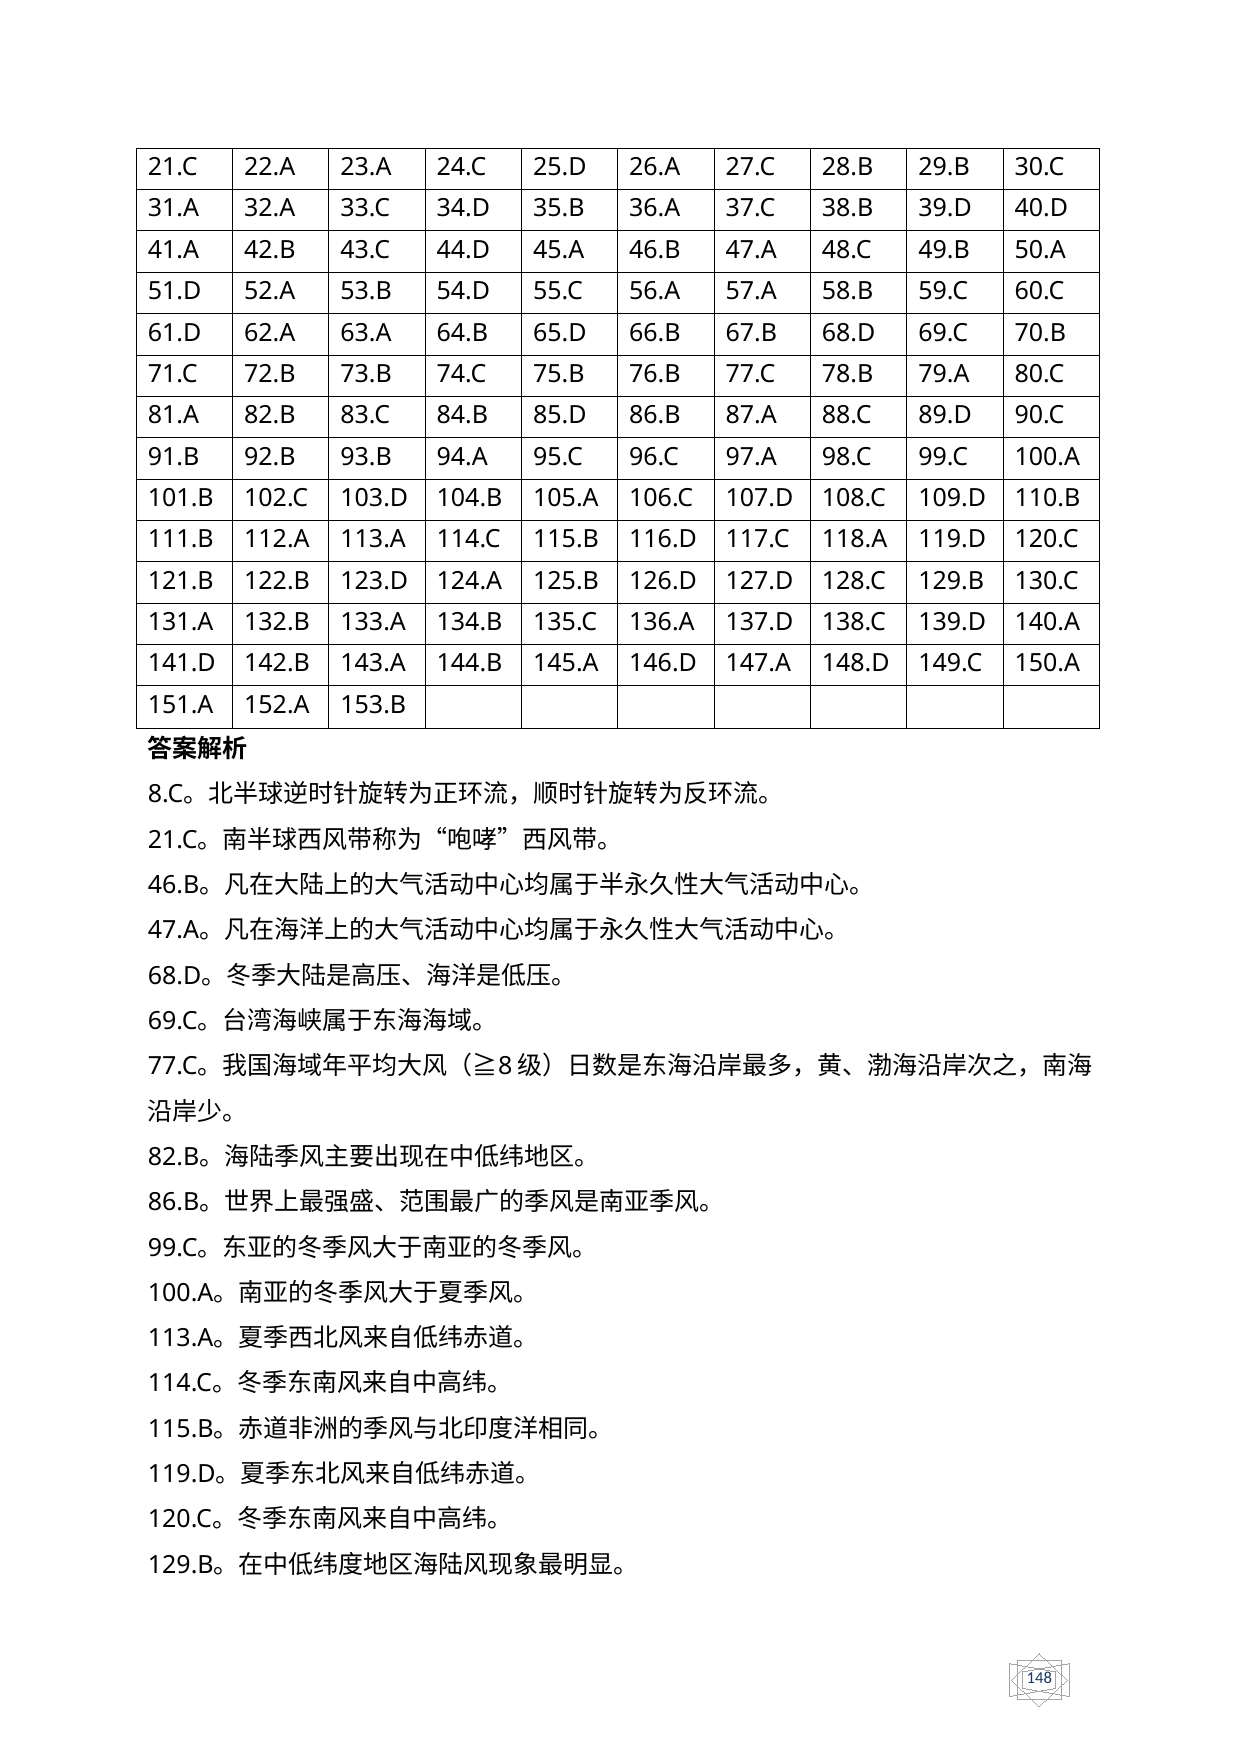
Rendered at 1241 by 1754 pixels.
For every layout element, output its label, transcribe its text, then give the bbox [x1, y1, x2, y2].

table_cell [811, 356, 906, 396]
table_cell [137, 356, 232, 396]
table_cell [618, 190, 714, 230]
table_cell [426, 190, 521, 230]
text 47.A。凡在海洋上的大气活动中心均属于永久性大气活动中心。 [148, 910, 1092, 946]
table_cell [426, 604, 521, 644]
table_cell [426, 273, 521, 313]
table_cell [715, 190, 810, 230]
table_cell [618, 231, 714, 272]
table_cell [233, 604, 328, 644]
text 99.C。东亚的冬季风大于南亚的冬季风。 [148, 1227, 1092, 1263]
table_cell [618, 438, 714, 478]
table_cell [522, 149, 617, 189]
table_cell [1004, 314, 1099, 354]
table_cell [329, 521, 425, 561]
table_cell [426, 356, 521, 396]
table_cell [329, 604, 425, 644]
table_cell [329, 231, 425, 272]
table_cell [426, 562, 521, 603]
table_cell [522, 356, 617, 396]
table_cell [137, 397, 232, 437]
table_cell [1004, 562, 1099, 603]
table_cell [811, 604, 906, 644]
text 114.C。冬季东南风来自中高纬。 [148, 1363, 1092, 1399]
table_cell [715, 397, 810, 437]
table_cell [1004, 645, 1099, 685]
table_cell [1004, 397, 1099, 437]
text 129.B。在中低纬度地区海陆风现象最明显。 [148, 1544, 1092, 1580]
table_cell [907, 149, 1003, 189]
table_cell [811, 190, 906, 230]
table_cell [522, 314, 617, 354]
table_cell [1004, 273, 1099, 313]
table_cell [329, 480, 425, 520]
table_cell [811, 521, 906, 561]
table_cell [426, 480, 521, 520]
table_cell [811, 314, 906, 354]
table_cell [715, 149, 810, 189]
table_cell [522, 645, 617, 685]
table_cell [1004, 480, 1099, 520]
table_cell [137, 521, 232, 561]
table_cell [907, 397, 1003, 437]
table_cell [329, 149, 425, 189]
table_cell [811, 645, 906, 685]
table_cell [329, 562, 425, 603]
text 100.A。南亚的冬季风大于夏季风。 [148, 1272, 1092, 1308]
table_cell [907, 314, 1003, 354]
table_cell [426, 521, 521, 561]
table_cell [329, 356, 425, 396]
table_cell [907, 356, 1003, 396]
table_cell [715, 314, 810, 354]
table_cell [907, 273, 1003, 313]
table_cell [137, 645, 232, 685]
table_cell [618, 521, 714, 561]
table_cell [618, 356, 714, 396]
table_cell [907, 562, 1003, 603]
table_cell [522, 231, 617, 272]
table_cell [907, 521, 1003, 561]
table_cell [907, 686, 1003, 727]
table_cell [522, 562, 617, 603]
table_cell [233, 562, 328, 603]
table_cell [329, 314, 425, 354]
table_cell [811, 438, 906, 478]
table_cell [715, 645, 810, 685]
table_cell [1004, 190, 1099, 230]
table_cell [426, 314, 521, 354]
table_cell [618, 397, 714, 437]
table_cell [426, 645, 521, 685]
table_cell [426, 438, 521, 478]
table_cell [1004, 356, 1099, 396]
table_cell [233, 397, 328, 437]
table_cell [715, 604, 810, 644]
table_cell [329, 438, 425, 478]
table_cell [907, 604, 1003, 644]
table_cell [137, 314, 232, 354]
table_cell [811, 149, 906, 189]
text 69.C。台湾海峡属于东海海域。 [148, 1000, 1092, 1037]
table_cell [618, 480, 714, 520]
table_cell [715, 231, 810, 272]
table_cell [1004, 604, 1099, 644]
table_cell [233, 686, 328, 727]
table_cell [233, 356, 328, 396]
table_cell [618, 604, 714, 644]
text 77.C。我国海域年平均大风（≧8级）日数是东海沿岸最多，黄、渤海沿岸次之，南海沿岸少。 [148, 1046, 1092, 1127]
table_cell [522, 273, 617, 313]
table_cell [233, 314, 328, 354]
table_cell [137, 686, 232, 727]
text 119.D。夏季东北风来自低纬赤道。 [148, 1453, 1092, 1490]
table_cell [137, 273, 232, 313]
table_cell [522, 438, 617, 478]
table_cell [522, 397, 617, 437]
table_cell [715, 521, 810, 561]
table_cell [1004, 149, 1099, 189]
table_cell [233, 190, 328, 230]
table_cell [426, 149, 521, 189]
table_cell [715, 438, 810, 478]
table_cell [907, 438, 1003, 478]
text 68.D。冬季大陆是高压、海洋是低压。 [148, 955, 1092, 991]
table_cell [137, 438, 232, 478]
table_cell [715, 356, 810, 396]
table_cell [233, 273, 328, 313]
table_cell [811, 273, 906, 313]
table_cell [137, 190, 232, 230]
text 115.B。赤道非洲的季风与北印度洋相同。 [148, 1408, 1092, 1444]
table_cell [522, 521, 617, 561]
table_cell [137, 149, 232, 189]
text 8.C。北半球逆时针旋转为正环流，顺时针旋转为反环流。 [148, 774, 1092, 810]
text 46.B。凡在大陆上的大气活动中心均属于半永久性大气活动中心。 [148, 864, 1092, 901]
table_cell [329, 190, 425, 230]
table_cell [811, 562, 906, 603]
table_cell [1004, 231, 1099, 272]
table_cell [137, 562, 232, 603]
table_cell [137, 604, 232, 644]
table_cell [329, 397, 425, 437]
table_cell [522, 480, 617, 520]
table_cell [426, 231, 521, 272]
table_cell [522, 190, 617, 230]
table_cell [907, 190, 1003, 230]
text 86.B。世界上最强盛、范围最广的季风是南亚季风。 [148, 1182, 1092, 1218]
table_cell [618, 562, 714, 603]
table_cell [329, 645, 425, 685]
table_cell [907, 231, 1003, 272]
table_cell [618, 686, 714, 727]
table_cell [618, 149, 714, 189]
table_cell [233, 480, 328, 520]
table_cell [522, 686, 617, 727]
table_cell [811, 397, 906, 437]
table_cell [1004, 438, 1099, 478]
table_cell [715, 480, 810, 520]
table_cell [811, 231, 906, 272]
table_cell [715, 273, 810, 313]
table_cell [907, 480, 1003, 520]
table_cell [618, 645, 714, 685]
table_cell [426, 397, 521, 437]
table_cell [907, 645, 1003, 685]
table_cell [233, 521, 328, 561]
text 82.B。海陆季风主要出现在中低纬地区。 [148, 1136, 1092, 1173]
subtitle 答案解析 [148, 729, 1092, 765]
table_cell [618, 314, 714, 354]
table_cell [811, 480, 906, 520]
text 21.C。南半球西风带称为“咆哮”西风带。 [148, 819, 1092, 855]
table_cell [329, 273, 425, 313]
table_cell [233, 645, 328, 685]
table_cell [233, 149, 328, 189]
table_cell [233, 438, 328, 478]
text 120.C。冬季东南风来自中高纬。 [148, 1499, 1092, 1535]
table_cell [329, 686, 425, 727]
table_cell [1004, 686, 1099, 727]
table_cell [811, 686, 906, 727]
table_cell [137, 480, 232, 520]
text 113.A。夏季西北风来自低纬赤道。 [148, 1318, 1092, 1354]
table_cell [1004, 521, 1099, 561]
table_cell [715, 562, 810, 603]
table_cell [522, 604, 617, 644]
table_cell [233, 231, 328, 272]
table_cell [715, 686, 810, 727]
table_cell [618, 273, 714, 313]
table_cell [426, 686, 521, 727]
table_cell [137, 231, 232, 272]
